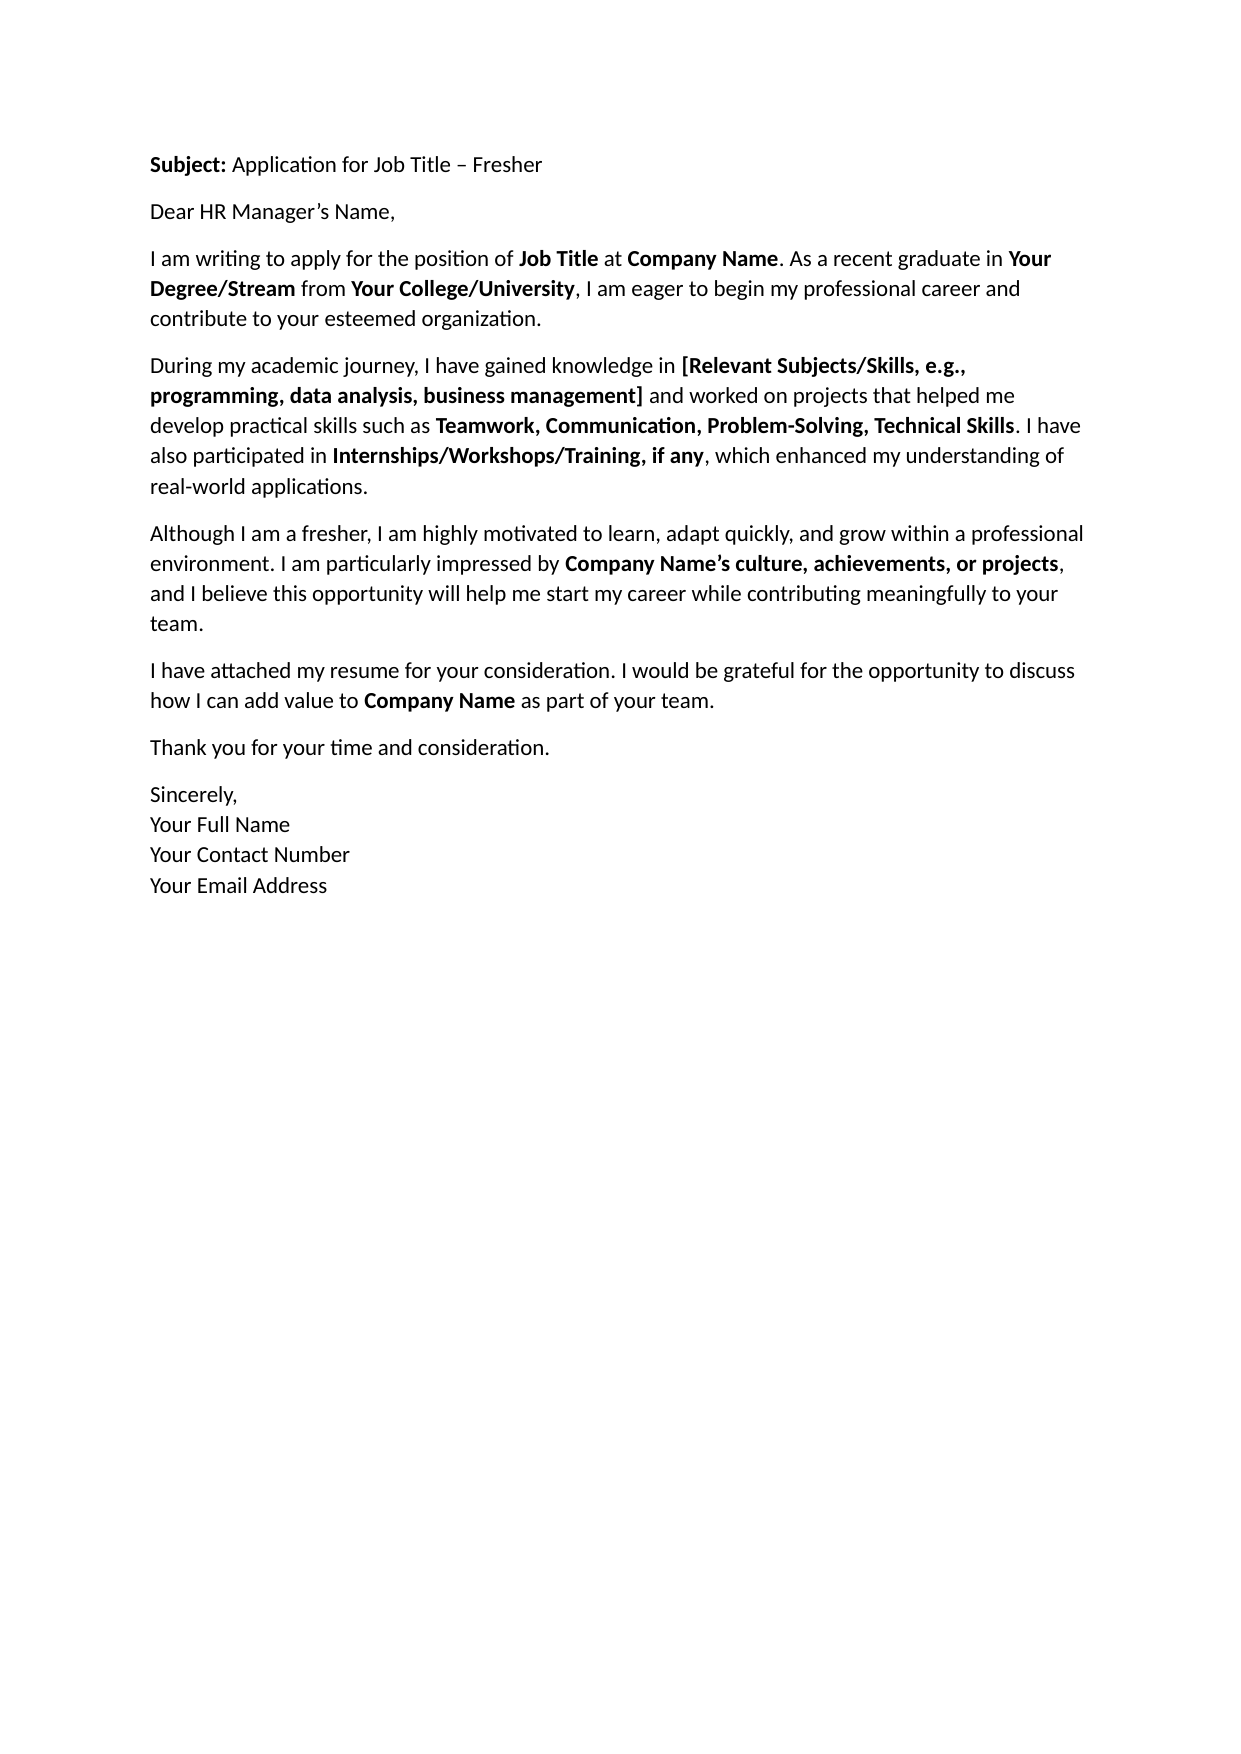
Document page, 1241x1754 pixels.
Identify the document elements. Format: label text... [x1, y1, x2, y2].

text I am writing to apply for the position of Job Title at Company Name. As a recent graduate in Your Degree/Stream from Your College/University, I am eager to begin my professional career and contribute to your esteemed organization. [150, 244, 1090, 332]
text Although I am a fresher, I am highly motivated to learn, adapt quickly, and grow within a professional environment. I am particularly impressed by Company Name’s culture, achievements, or projects, and I believe this opportunity will help me start my career while contributing meaningfully to your team. [150, 519, 1090, 637]
text Sincerely, Your Full Name Your Contact Number Your Email Address [150, 780, 1090, 899]
text Thank you for your time and consideration. [150, 733, 1090, 761]
text Subject: Application for Job Title – Fresher [150, 150, 1090, 178]
text During my academic journey, I have gained knowledge in [Relevant Subjects/Skills, e.g., programming, data analysis, business management] and worked on projects that helped me develop practical skills such as Teamwork, Communication, Problem-Solving, Technical Skills. I have also participated in Internships/Workshops/Training, if any, which enhanced my understanding of real-world applications. [150, 351, 1090, 500]
text Dear HR Manager’s Name, [150, 197, 1090, 225]
text I have attached my resume for your consideration. I would be grateful for the opportunity to discuss how I can add value to Company Name as part of your team. [150, 656, 1090, 714]
